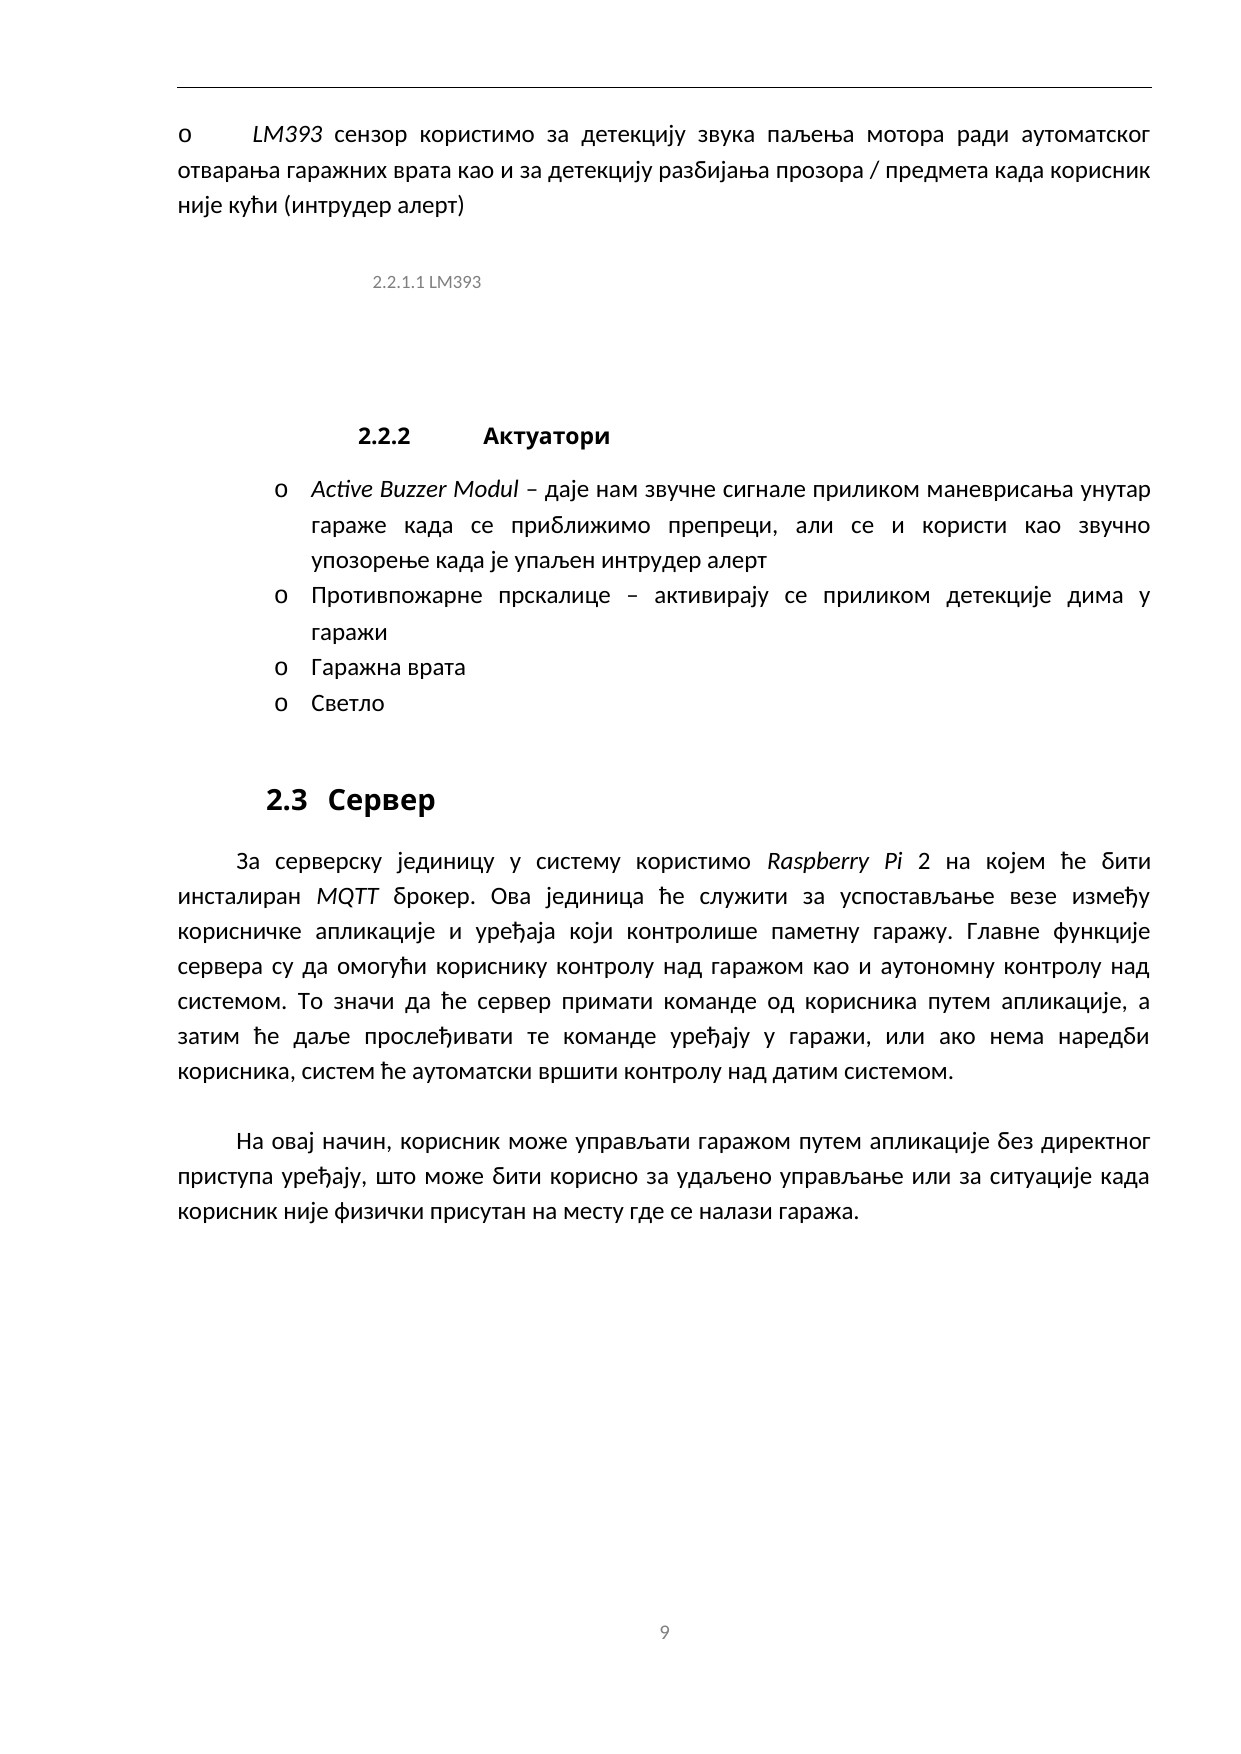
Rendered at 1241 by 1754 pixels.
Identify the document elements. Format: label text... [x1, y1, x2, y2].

list Светло [274, 687, 1152, 719]
list Active Buzzer Modul – даје нам звучне сигнале приликом маневрисања унутар гараже када се приближимо препреци, али се и користи као звучно упозорење када је упаљен интрудер алерт [274, 473, 1152, 575]
subtitle Актуатори [299, 420, 1152, 451]
list Противпожарне прскалице – активирају се приликом детекције дима у гаражи [274, 579, 1152, 646]
subtitle Сервер [207, 779, 1152, 819]
text За серверску јединицу у систему користимо Raspberry Pi 2 на којем ће бити инсталиран МQТТ брокер. Ова јединица ће служити за успостављање везе између корисничке апликације и уређаја који контролише паметну гаражу. Главне функције сервера су да омогући кориснику контролу над гаражом као и аутономну контролу над системом. То значи да ће сервер примати команде од корисника путем апликације, а затим ће даље прослеђивати те команде уређају у гаражи, или ако нема наредби корисника, систем ће аутоматски вршити контролу над датим системом. [177, 845, 1152, 1086]
list LM393 сензор користимо за детекцију звука паљења мотора ради аутоматског отварања гаражних врата као и за детекцију разбијања прозора / предмета када корисник није кући (интрудер алерт) [177, 118, 1152, 220]
list Гаражна врата [274, 651, 1152, 683]
text На овај начин, корисник може управљати гаражом путем апликације без директног приступа уређају, што може бити корисно за удаљено управљање или за ситуације када корисник није физички присутан на месту где се налази гаража. [177, 1125, 1152, 1226]
